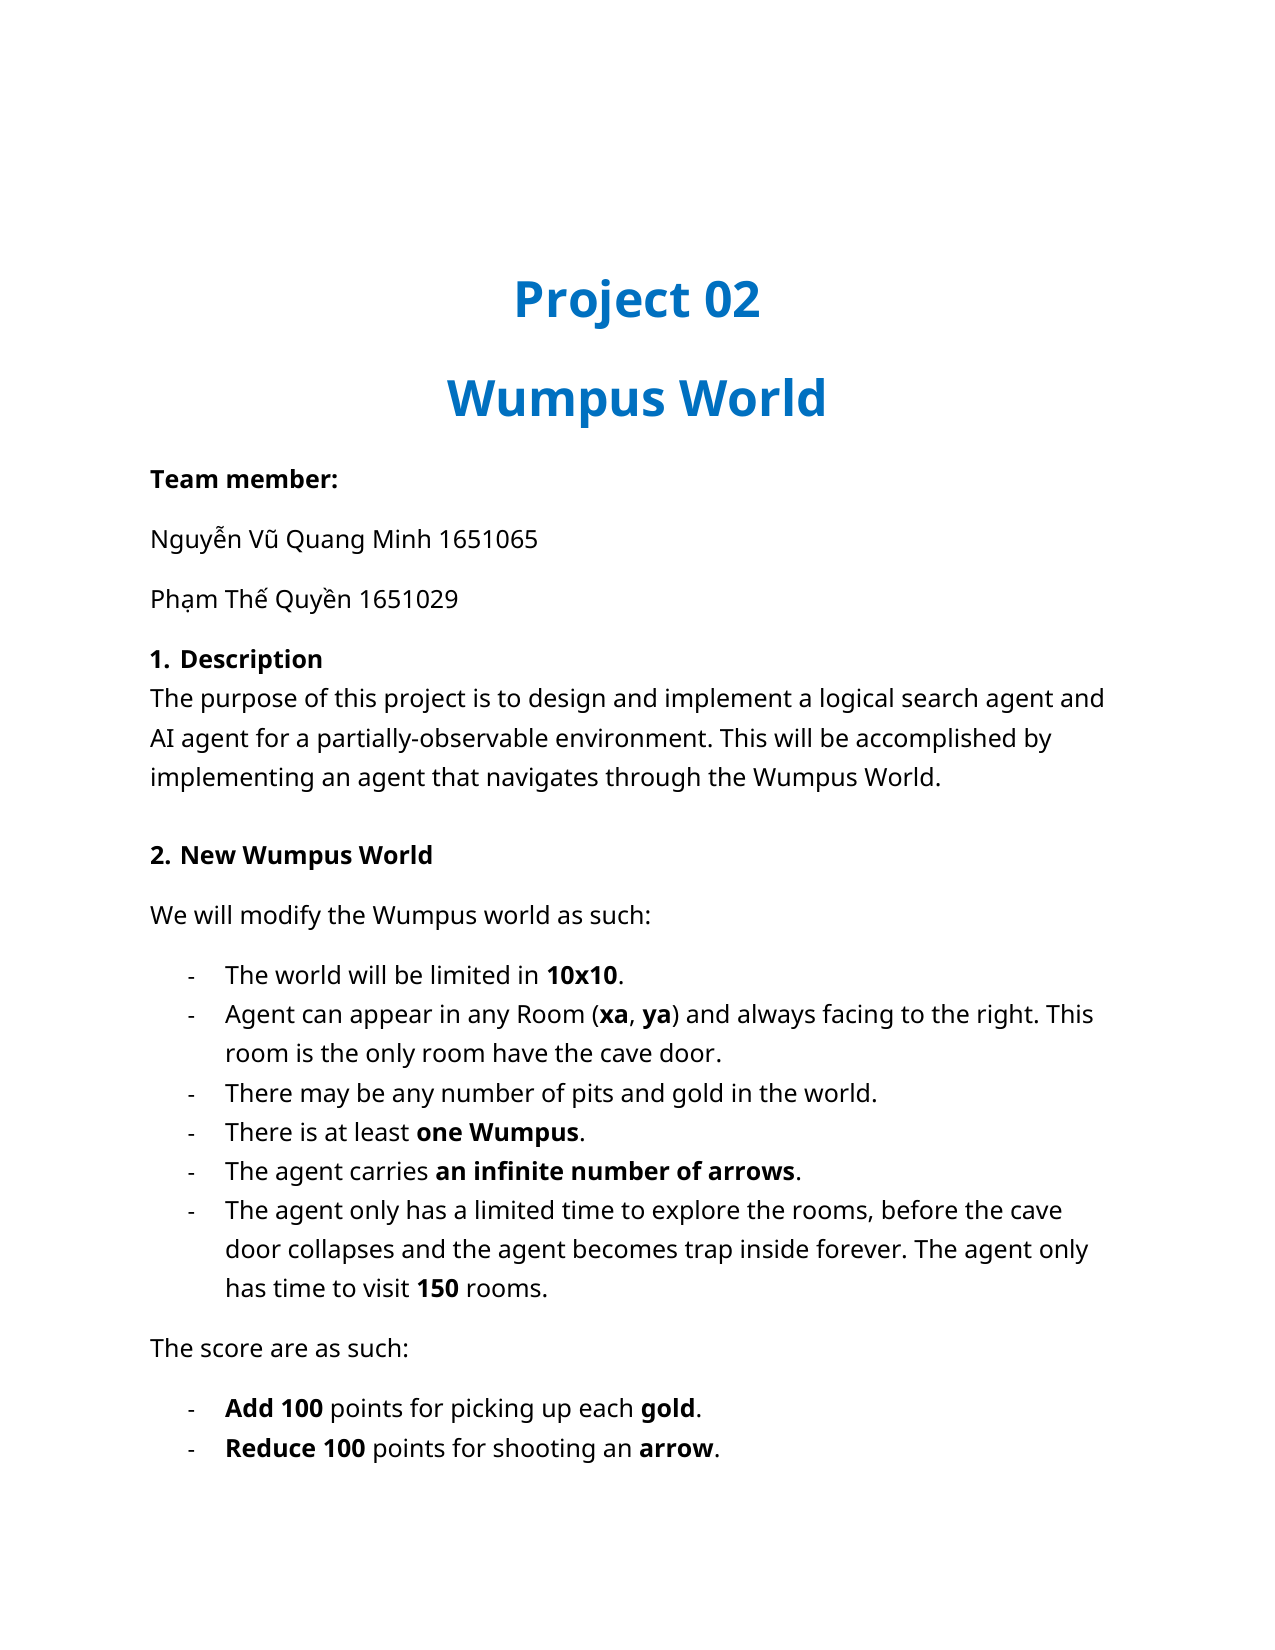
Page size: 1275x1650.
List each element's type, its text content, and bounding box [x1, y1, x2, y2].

list The agent carries an infinite number of arrows. [187, 1153, 1125, 1188]
text Nguyễn Vũ Quang Minh 1651065 [150, 522, 1125, 556]
list The agent only has a limited time to explore the rooms, before the cave door collapses and the agent becomes trap inside forever. The agent only has time to visit 150 rooms. [187, 1193, 1125, 1305]
list New Wumpus World [150, 838, 1125, 872]
list Agent can appear in any Room (xa, ya) and always facing to the right. This room is the only room have the cave door. [187, 997, 1125, 1070]
text Phạm Thế Quyền 1651029 [150, 582, 1125, 616]
list Add 100 points for picking up each gold. [187, 1391, 1125, 1425]
text The score are as such: [150, 1331, 1125, 1365]
list The world will be limited in 10x10. [187, 958, 1125, 992]
text Wumpus World [150, 363, 1125, 431]
list The purpose of this project is to design and implement a logical search agent and AI agent for a partially-observable environment. This will be accomplished by implementing an agent that navigates through the Wumpus World. [150, 681, 1125, 793]
list Description [149, 642, 1125, 676]
text Project 02 [150, 263, 1125, 332]
text We will modify the Wumpus world as such: [150, 898, 1125, 932]
list There is at least one Wumpus. [187, 1114, 1125, 1148]
list Reduce 100 points for shooting an arrow. [187, 1430, 1125, 1464]
list There may be any number of pits and gold in the world. [187, 1075, 1125, 1109]
text Team member: [150, 462, 1125, 496]
